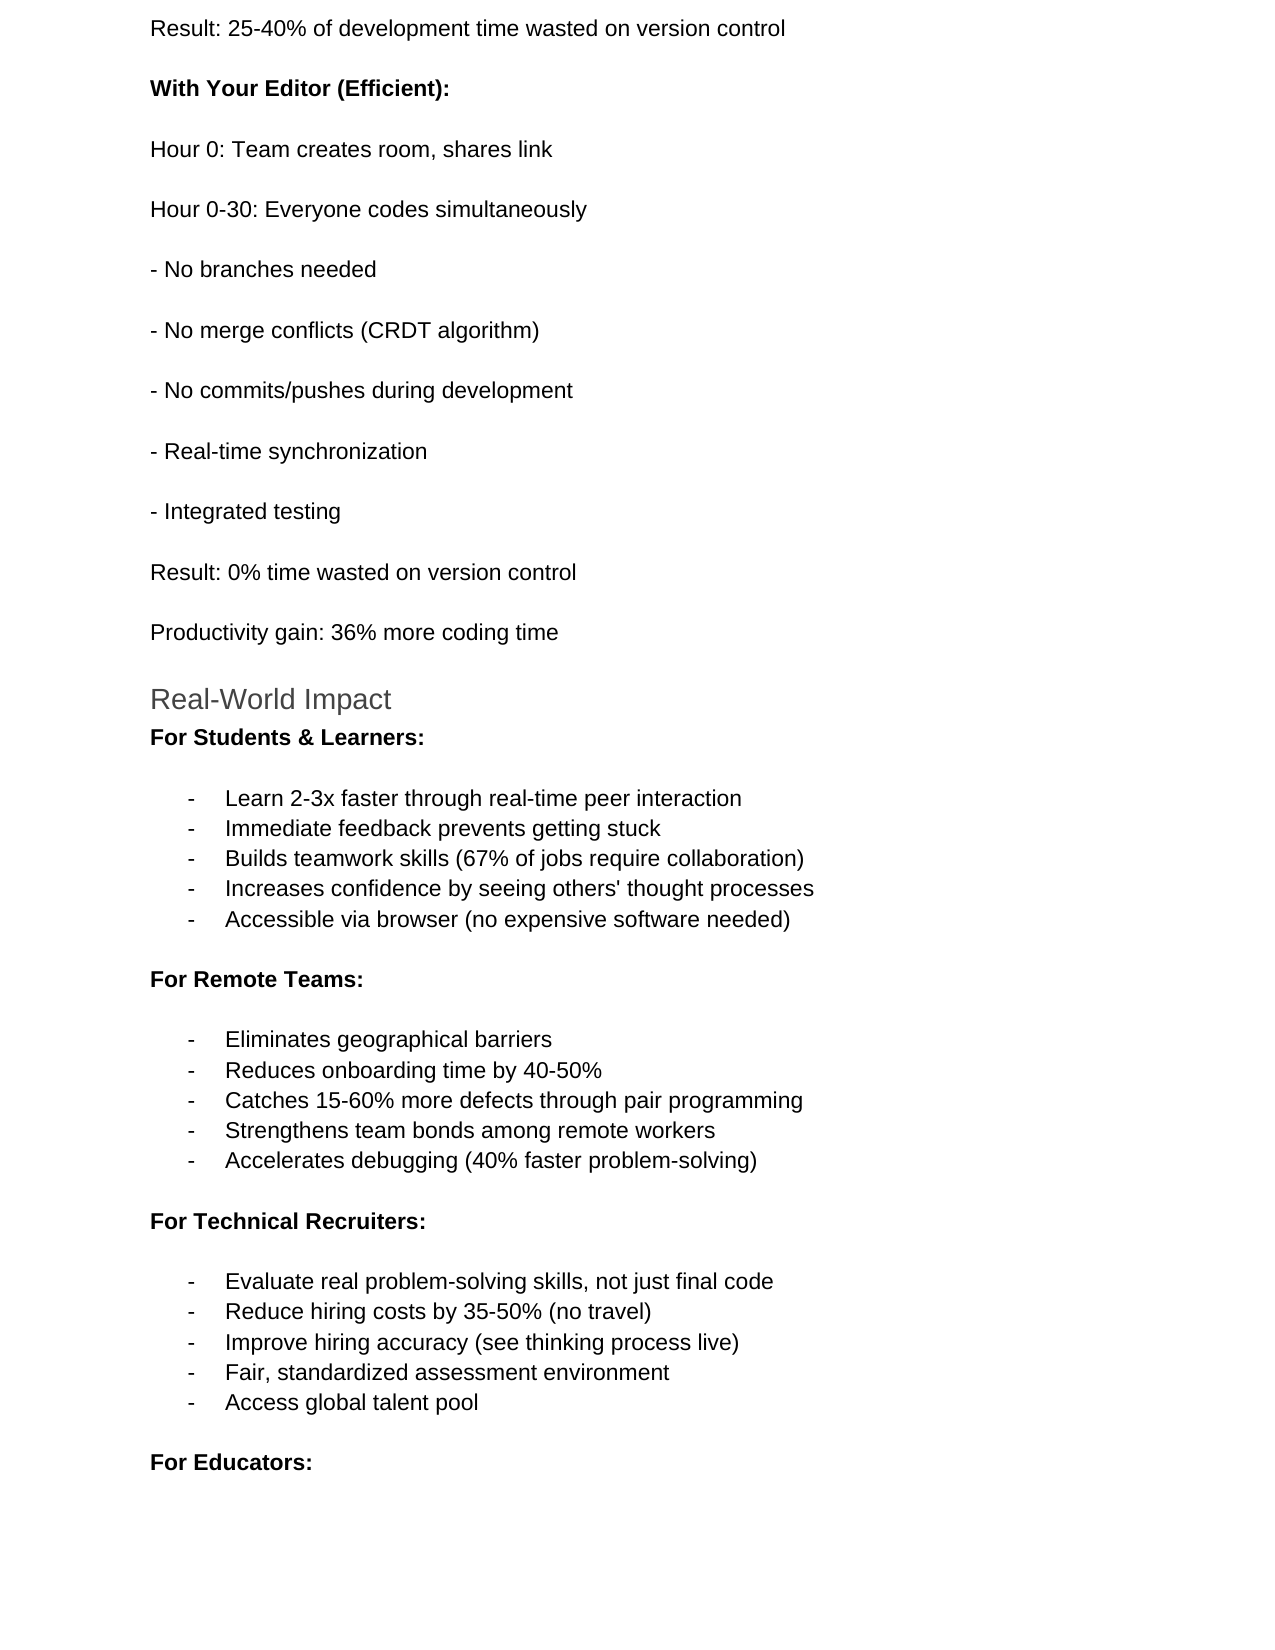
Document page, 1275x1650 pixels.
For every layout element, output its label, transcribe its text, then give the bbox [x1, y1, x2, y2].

text - No branches needed [150, 256, 1125, 283]
text - Integrated testing [150, 498, 1125, 524]
text Hour 0-30: Everyone codes simultaneously [150, 196, 1125, 222]
list Access global talent pool [187, 1389, 1125, 1415]
list Improve hiring accuracy (see thinking process live) [187, 1328, 1125, 1355]
list Builds teamwork skills (67% of jobs require collaboration) [187, 845, 1125, 871]
list Eliminates geographical barriers [187, 1026, 1125, 1053]
list Increases confidence by seeing others' thought processes [187, 875, 1125, 902]
list Catches 15-60% more defects through pair programming [187, 1087, 1125, 1113]
text With Your Editor (Efficient): [150, 75, 1125, 101]
text - No commits/pushes during development [150, 377, 1125, 403]
list Learn 2-3x faster through real-time peer interaction [187, 785, 1125, 811]
list Fair, standardized assessment environment [187, 1359, 1125, 1385]
list Evaluate real problem-solving skills, not just final code [187, 1268, 1125, 1294]
text Productivity gain: 36% more coding time [150, 619, 1125, 645]
text Result: 25-40% of development time wasted on version control [150, 15, 1125, 41]
text Result: 0% time wasted on version control [150, 558, 1125, 585]
text For Students & Learners: [150, 724, 1125, 751]
text For Technical Recruiters: [150, 1208, 1125, 1234]
text For Remote Teams: [150, 966, 1125, 992]
list Immediate feedback prevents getting stuck [187, 815, 1125, 841]
list Accessible via browser (no expensive software needed) [187, 906, 1125, 932]
text - No merge conflicts (CRDT algorithm) [150, 317, 1125, 343]
list Accelerates debugging (40% faster problem-solving) [187, 1147, 1125, 1173]
list Reduces onboarding time by 40-50% [187, 1057, 1125, 1083]
list Strengthens team bonds among remote workers [187, 1117, 1125, 1143]
subtitle Real-World Impact [150, 682, 1125, 716]
text - Real-time synchronization [150, 438, 1125, 464]
list Reduce hiring costs by 35-50% (no travel) [187, 1298, 1125, 1324]
text For Educators: [150, 1449, 1125, 1476]
text Hour 0: Team creates room, shares link [150, 136, 1125, 162]
